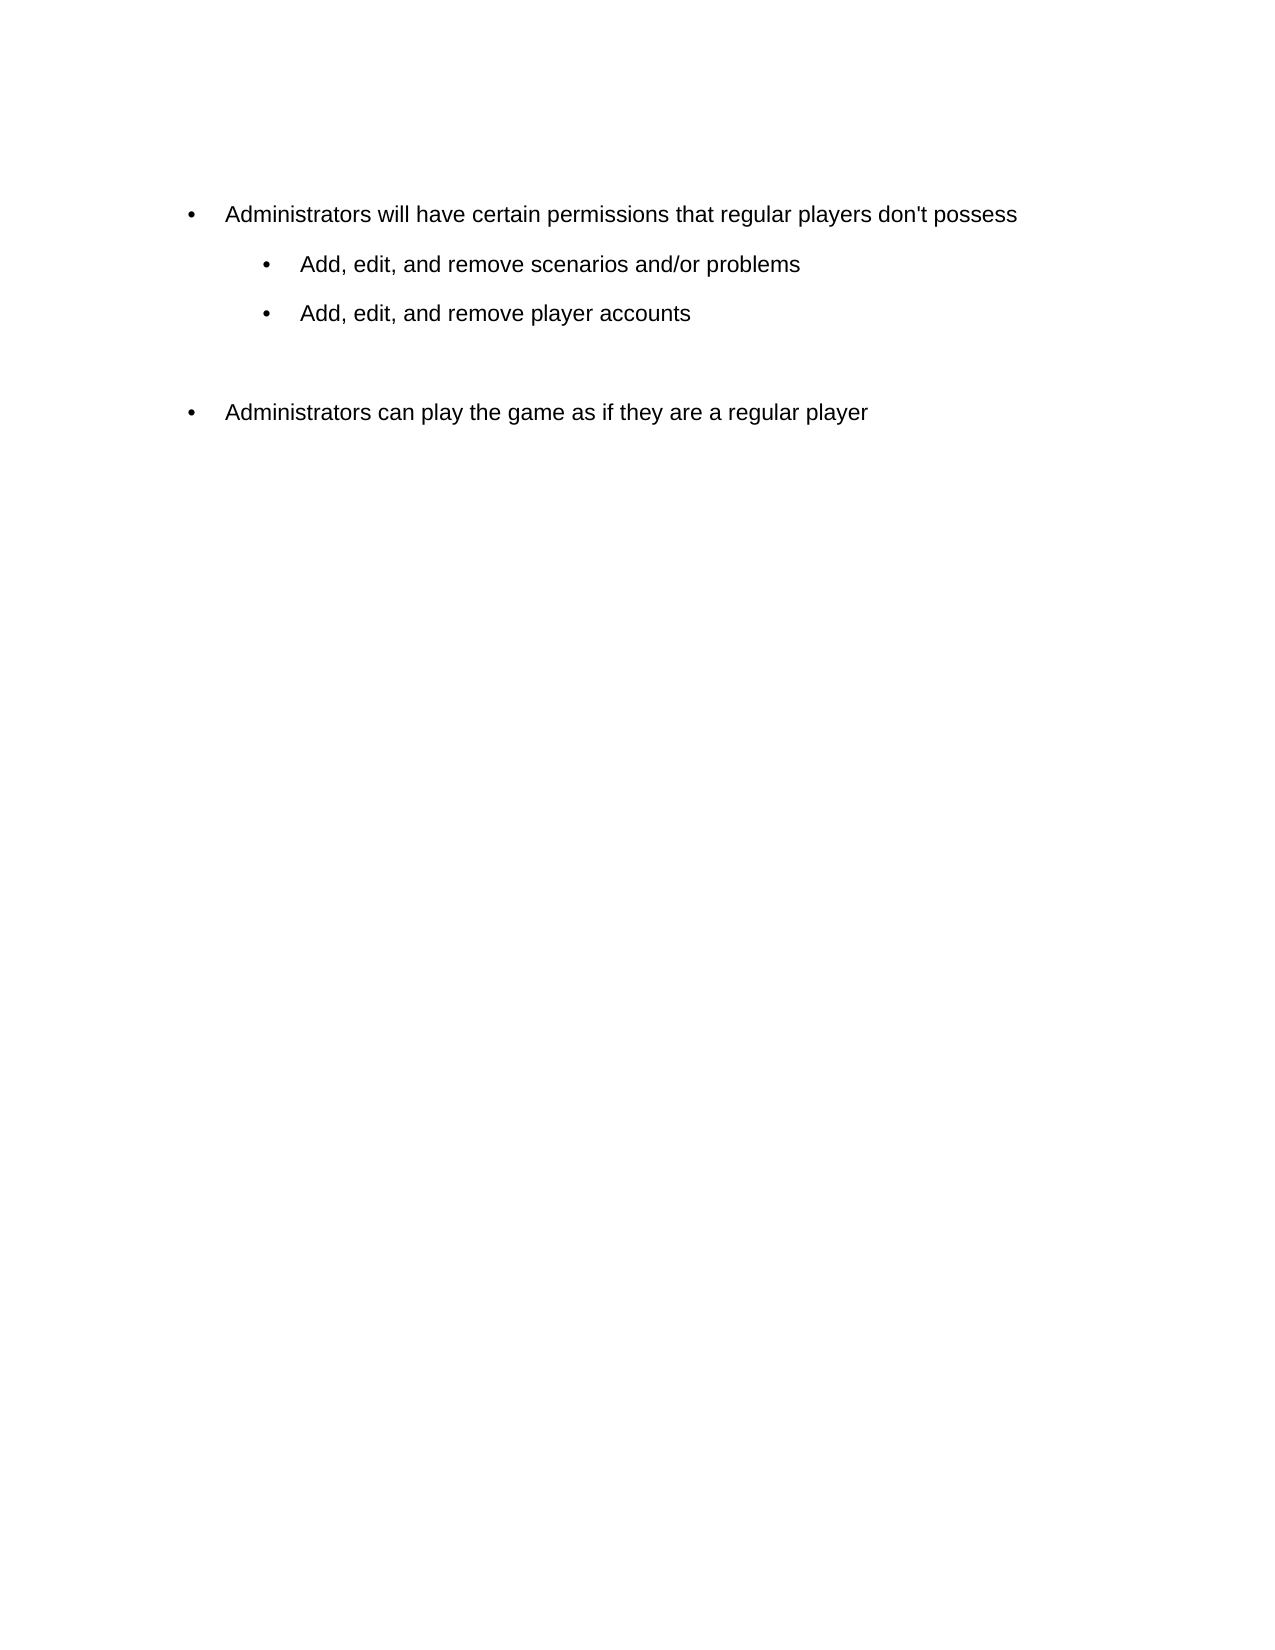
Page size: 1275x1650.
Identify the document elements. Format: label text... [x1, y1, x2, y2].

list Add, edit, and remove player accounts [262, 299, 1125, 327]
list Administrators will have certain permissions that regular players don't possess [187, 199, 1125, 228]
list Add, edit, and remove scenarios and/or problems [262, 249, 1125, 278]
list Administrators can play the game as if they are a regular player [187, 398, 1125, 427]
